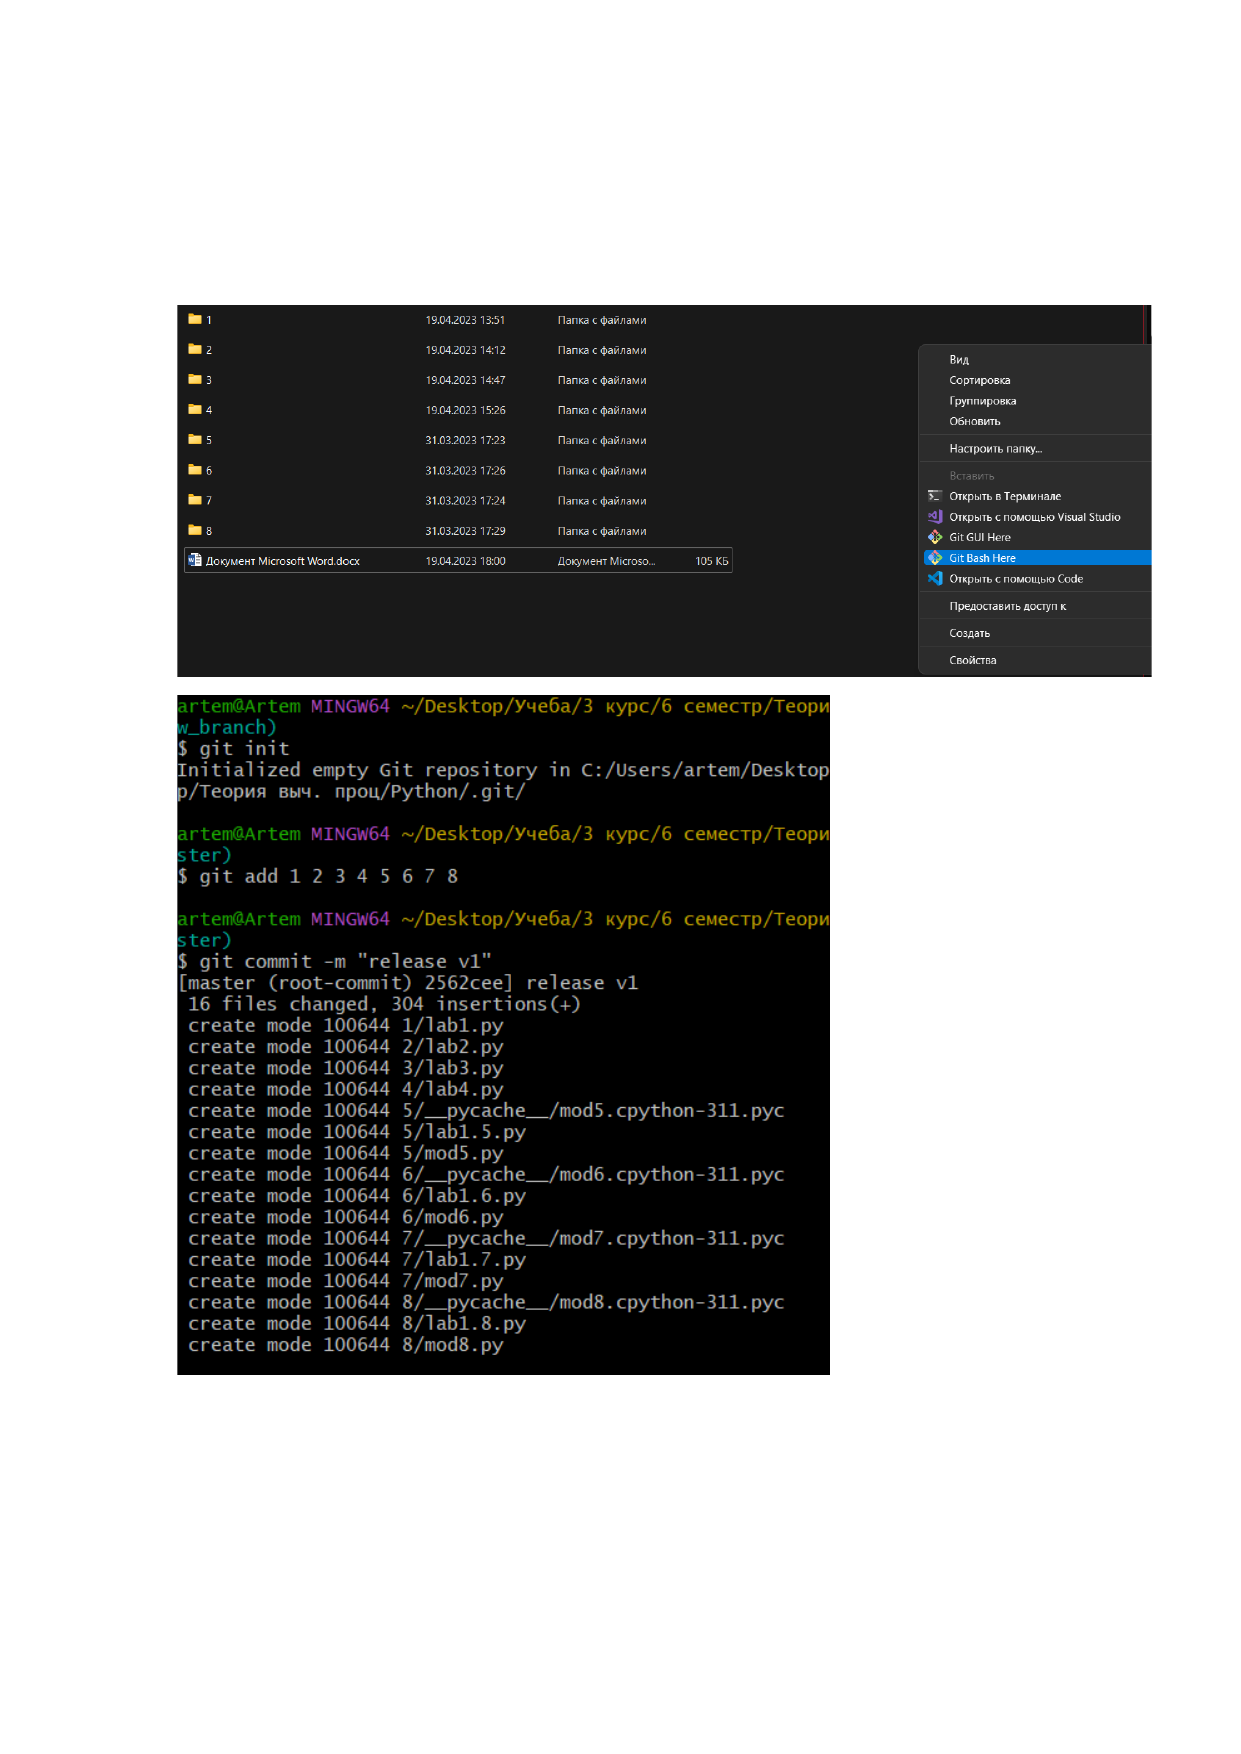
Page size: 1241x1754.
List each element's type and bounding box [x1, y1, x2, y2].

picture [177, 695, 830, 1375]
picture [177, 305, 1152, 677]
